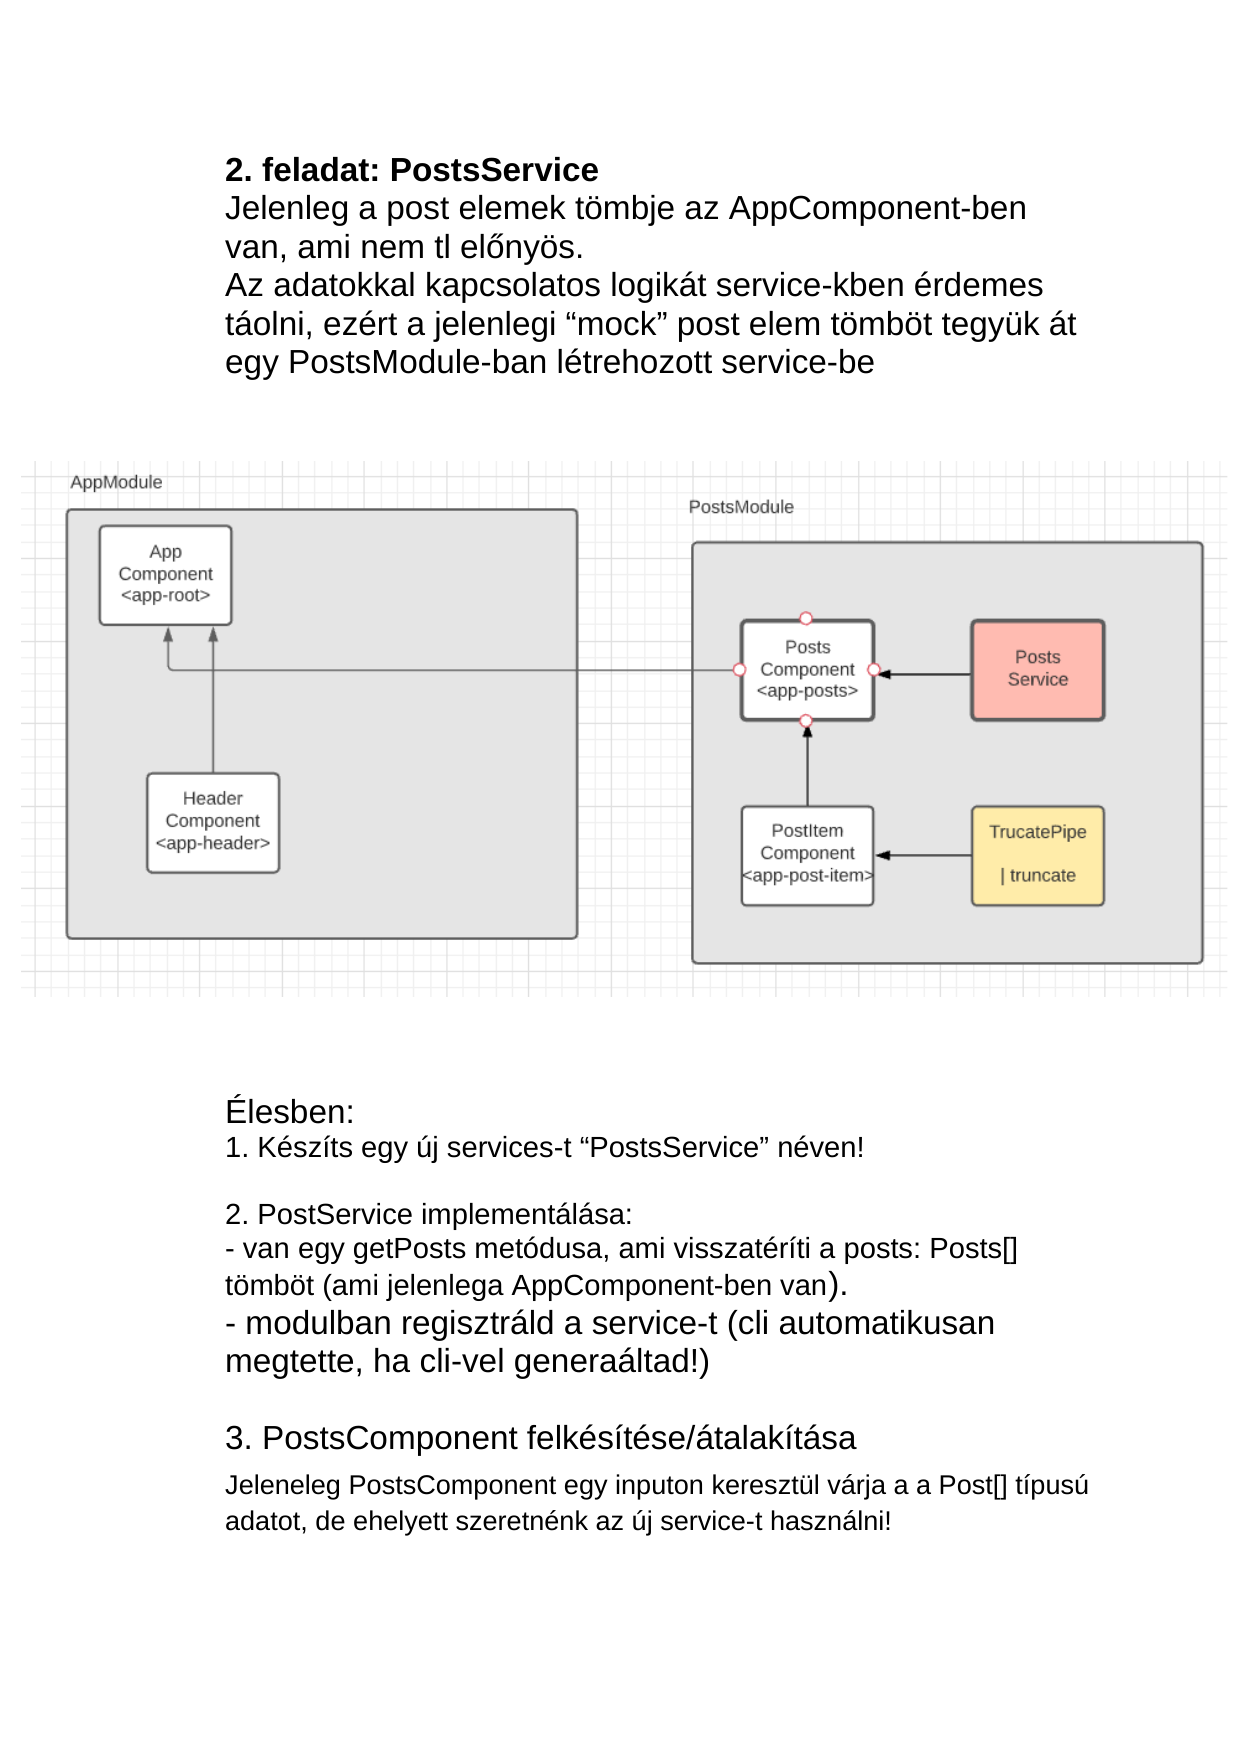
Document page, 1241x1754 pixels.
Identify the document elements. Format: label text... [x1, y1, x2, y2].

picture [21, 461, 1228, 997]
subtitle 2. feladat: PostsService Jelenleg a post elemek tömbje az AppComponent-ben van, ami nem tl előnyös. Az adatokkal kapcsolatos logikát service-kben érdemes táolni, ezért a jelenlegi “mock” post elem tömböt tegyük át egy PostsModule-ban létrehozott service-be Élesben: 1. Készíts egy új services-t “PostsService” néven! 2. PostService implementálása: - van egy getPosts metódusa, ami visszatéríti a posts: Posts[] tömböt (ami jelenlega AppComponent-ben van). - modulban regisztráld a service-t (cli automatikusan megtette, ha cli-vel generaáltad!) 3. PostsComponent felkésítése/átalakítása [225, 150, 1090, 461]
subtitle 2. feladat: PostsService Jelenleg a post elemek tömbje az AppComponent-ben van, ami nem tl előnyös. Az adatokkal kapcsolatos logikát service-kben érdemes táolni, ezért a jelenlegi “mock” post elem tömböt tegyük át egy PostsModule-ban létrehozott service-be Élesben: 1. Készíts egy új services-t “PostsService” néven! 2. PostService implementálása: - van egy getPosts metódusa, ami visszatéríti a posts: Posts[] tömböt (ami jelenlega AppComponent-ben van). - modulban regisztráld a service-t (cli automatikusan megtette, ha cli-vel generaáltad!) 3. PostsComponent felkésítése/átalakítása [225, 997, 1090, 1457]
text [225, 1469, 1090, 1572]
